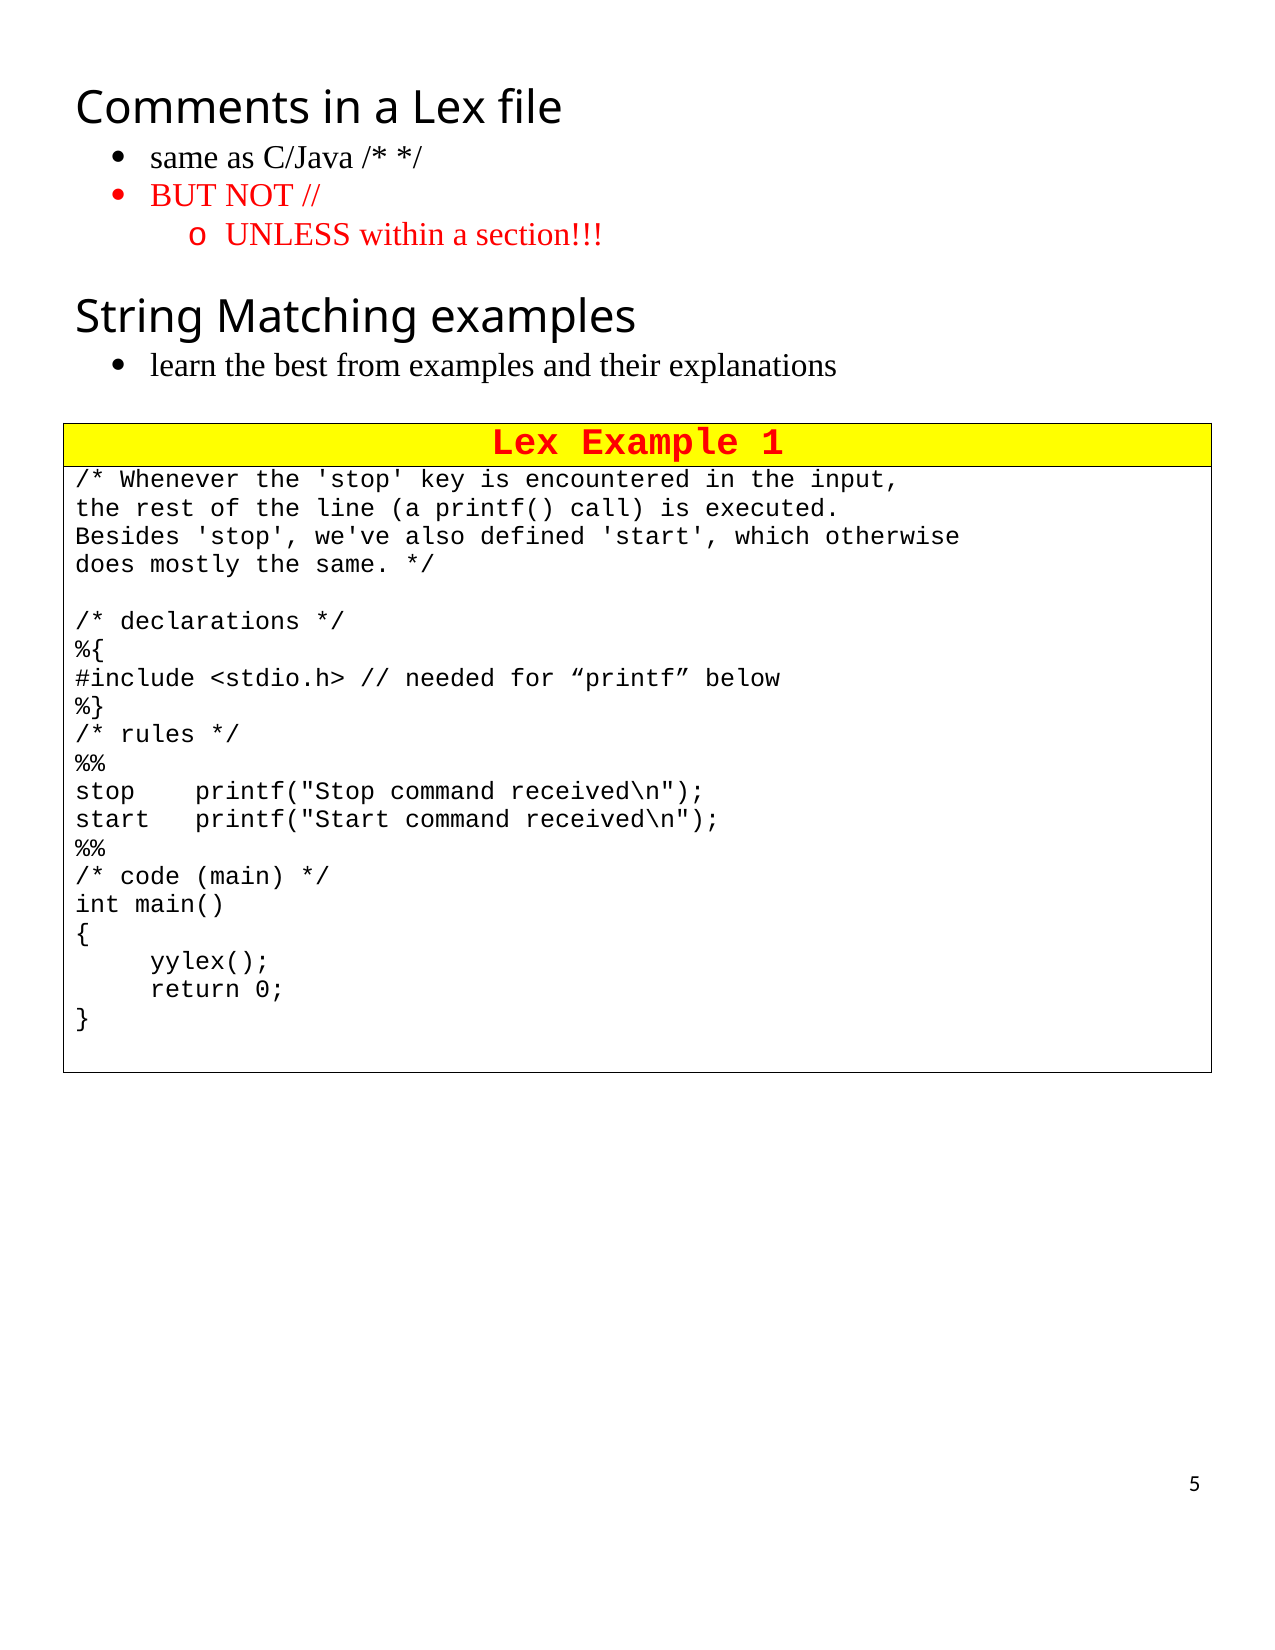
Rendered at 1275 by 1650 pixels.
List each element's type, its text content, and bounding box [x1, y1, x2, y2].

list same as C/Java /* */ [112, 137, 1200, 176]
list BUT NOT // [112, 176, 1200, 214]
list learn the best from examples and their explanations [112, 346, 1200, 384]
text String Matching examples [75, 283, 1200, 346]
table_cell /* Whenever the 'stop' key is encountered in the input, the rest of the line (a printf() call) is executed. Besides 'stop', we've also defined 'start', which otherwise does mostly the same. */ /* declarations */ %{ #include <stdio.h> // needed for “printf” below %} /* rules */ %% stop printf("Stop command received\n"); start printf("Start command received\n"); %% /* code (main) */ int main() { yylex(); return 0; } [64, 467, 1211, 1072]
table_header Lex Example 1 [64, 424, 1211, 466]
list UNLESS within a section!!! [187, 214, 1200, 283]
text Comments in a Lex file [75, 75, 1200, 137]
